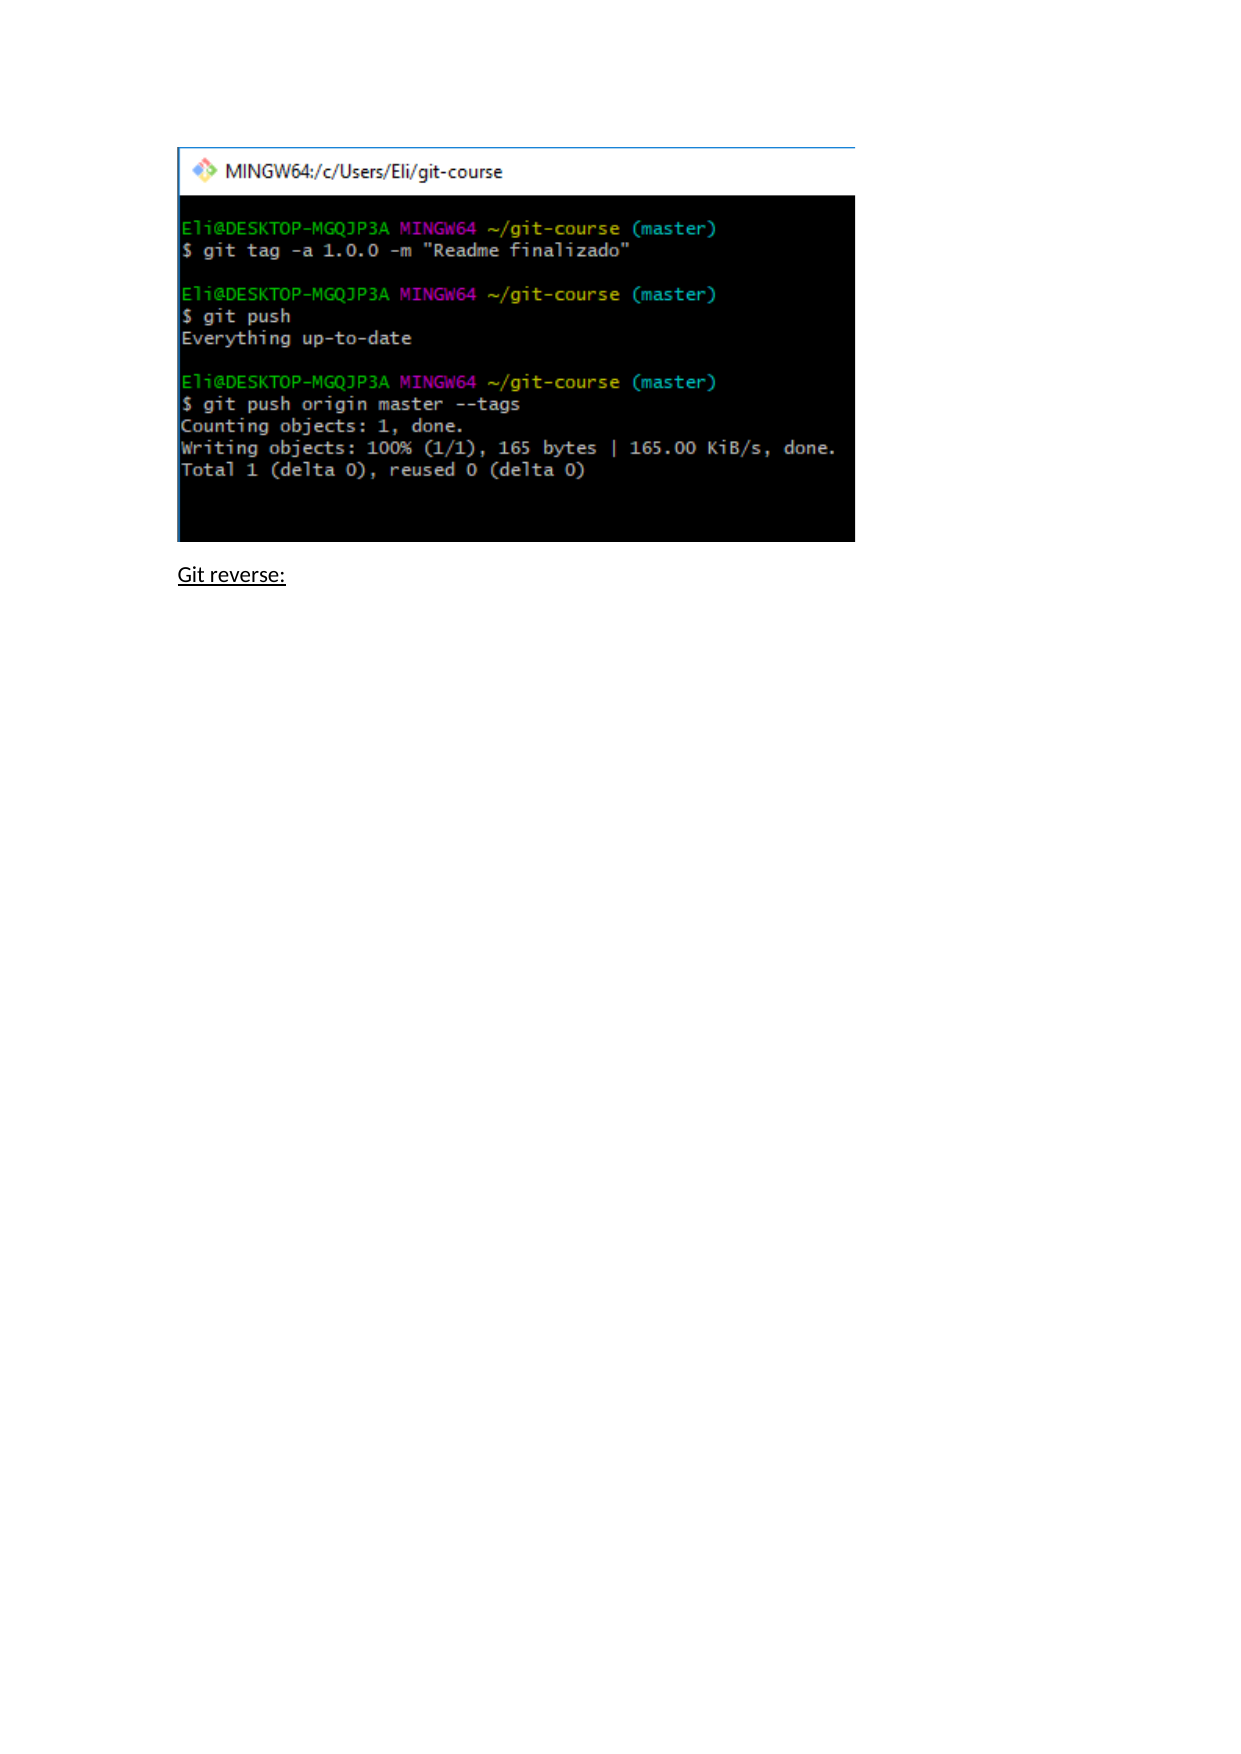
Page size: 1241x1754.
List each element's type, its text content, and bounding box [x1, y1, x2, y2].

text Git reverse: [177, 560, 1063, 588]
picture [177, 147, 856, 542]
